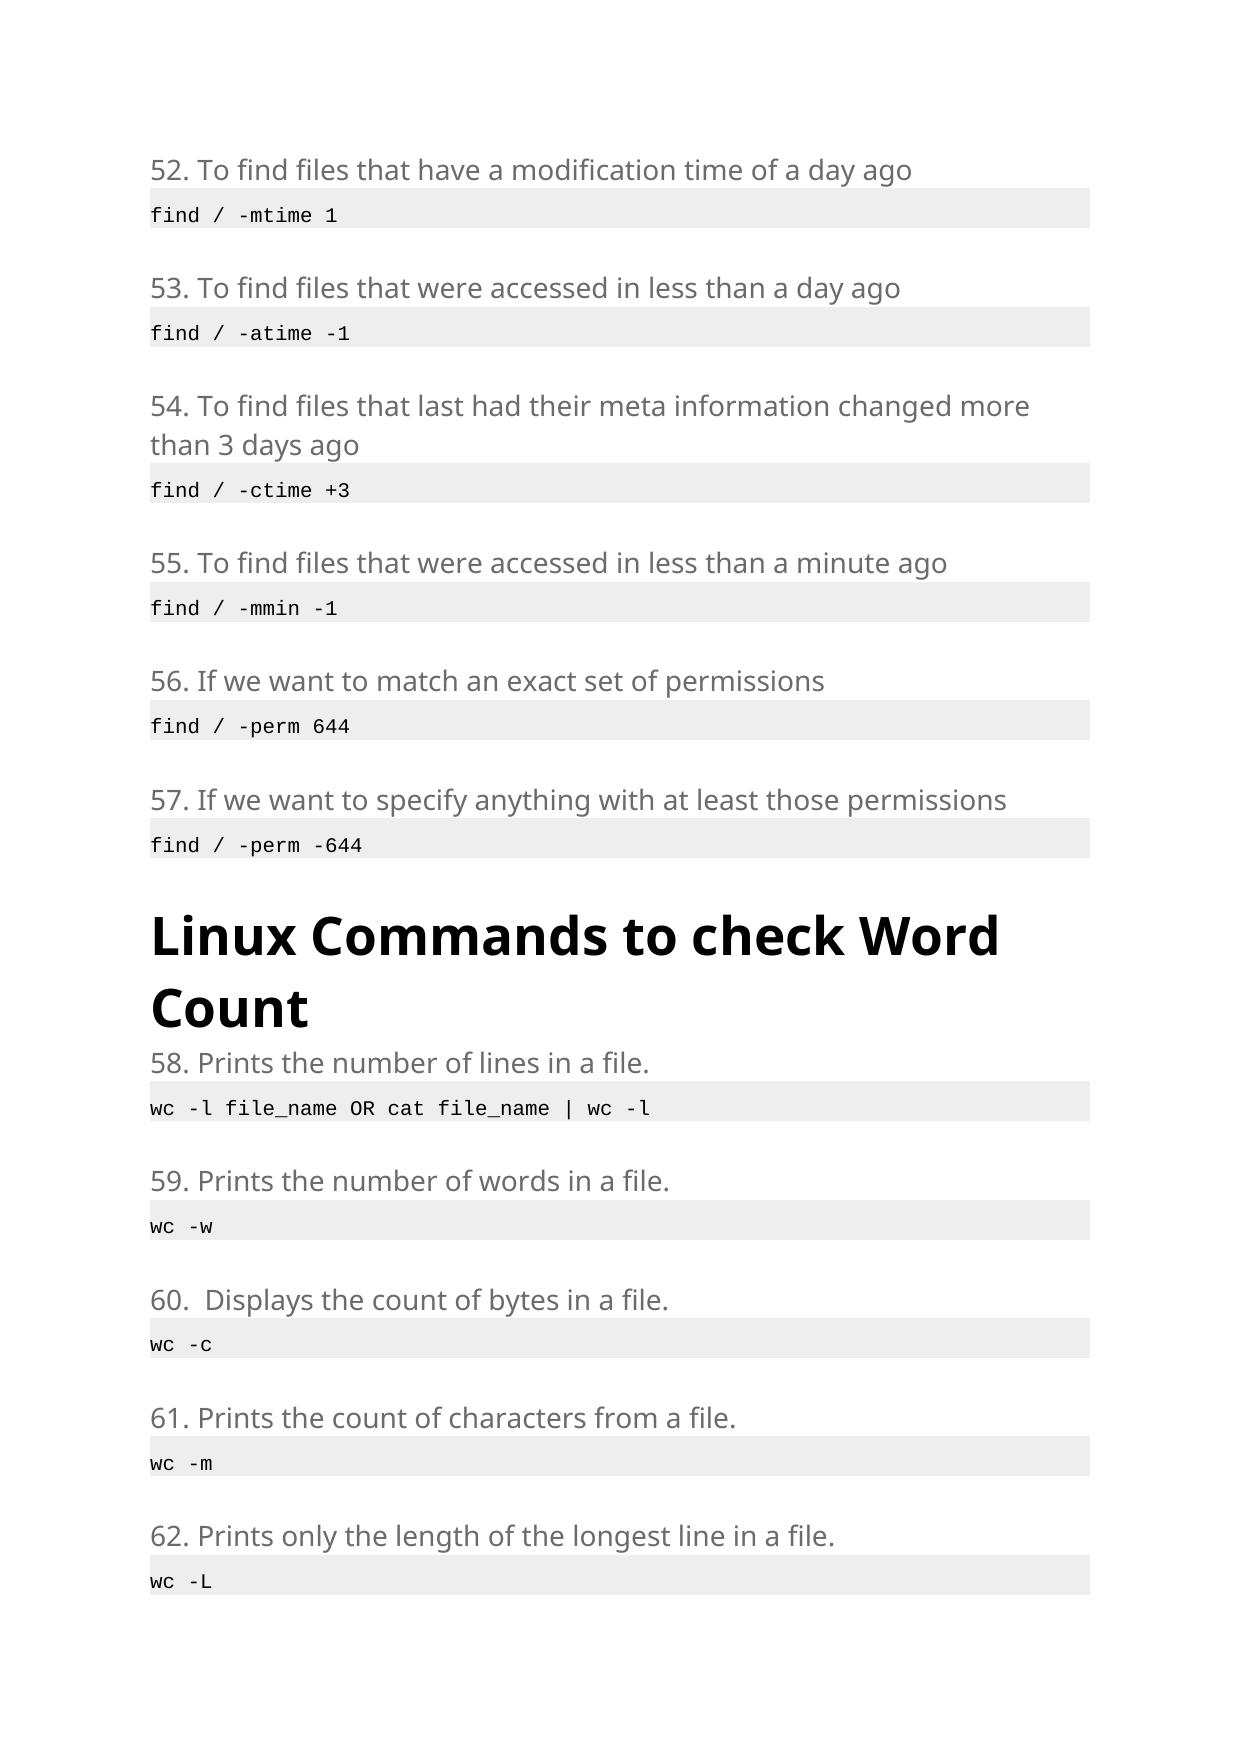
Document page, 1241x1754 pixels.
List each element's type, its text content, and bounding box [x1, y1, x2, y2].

text wc -l file_name OR cat file_name | wc -l [150, 1081, 1090, 1121]
text 54. To find files that last had their meta information changed more than 3 days ago [150, 387, 1090, 463]
text 52. To find files that have a modification time of a day ago [150, 150, 1090, 188]
text find / -mtime 1 [150, 188, 1090, 228]
text 57. If we want to specify anything with at least those permissions [150, 780, 1090, 818]
text 56. If we want to match an exact set of permissions [150, 662, 1090, 700]
text 53. To find files that were accessed in less than a day ago [150, 268, 1090, 307]
text wc -L [150, 1555, 1090, 1595]
text find / -perm -644 [150, 818, 1090, 858]
text 58. Prints the number of lines in a file. [150, 1043, 1090, 1081]
text wc -m [150, 1436, 1090, 1476]
subtitle Linux Commands to check Word Count [150, 898, 1090, 1043]
text find / -mmin -1 [150, 582, 1090, 622]
text 61. Prints the count of characters from a file. [150, 1398, 1090, 1436]
text wc -w [150, 1200, 1090, 1240]
text find / -ctime +3 [150, 463, 1090, 503]
text 59. Prints the number of words in a file. [150, 1161, 1090, 1200]
text wc -c [150, 1318, 1090, 1358]
text 60. Displays the count of bytes in a file. [150, 1280, 1090, 1318]
text find / -atime -1 [150, 307, 1090, 347]
text find / -perm 644 [150, 700, 1090, 740]
text 62. Prints only the length of the longest line in a file. [150, 1516, 1090, 1555]
text 55. To find files that were accessed in less than a minute ago [150, 543, 1090, 582]
